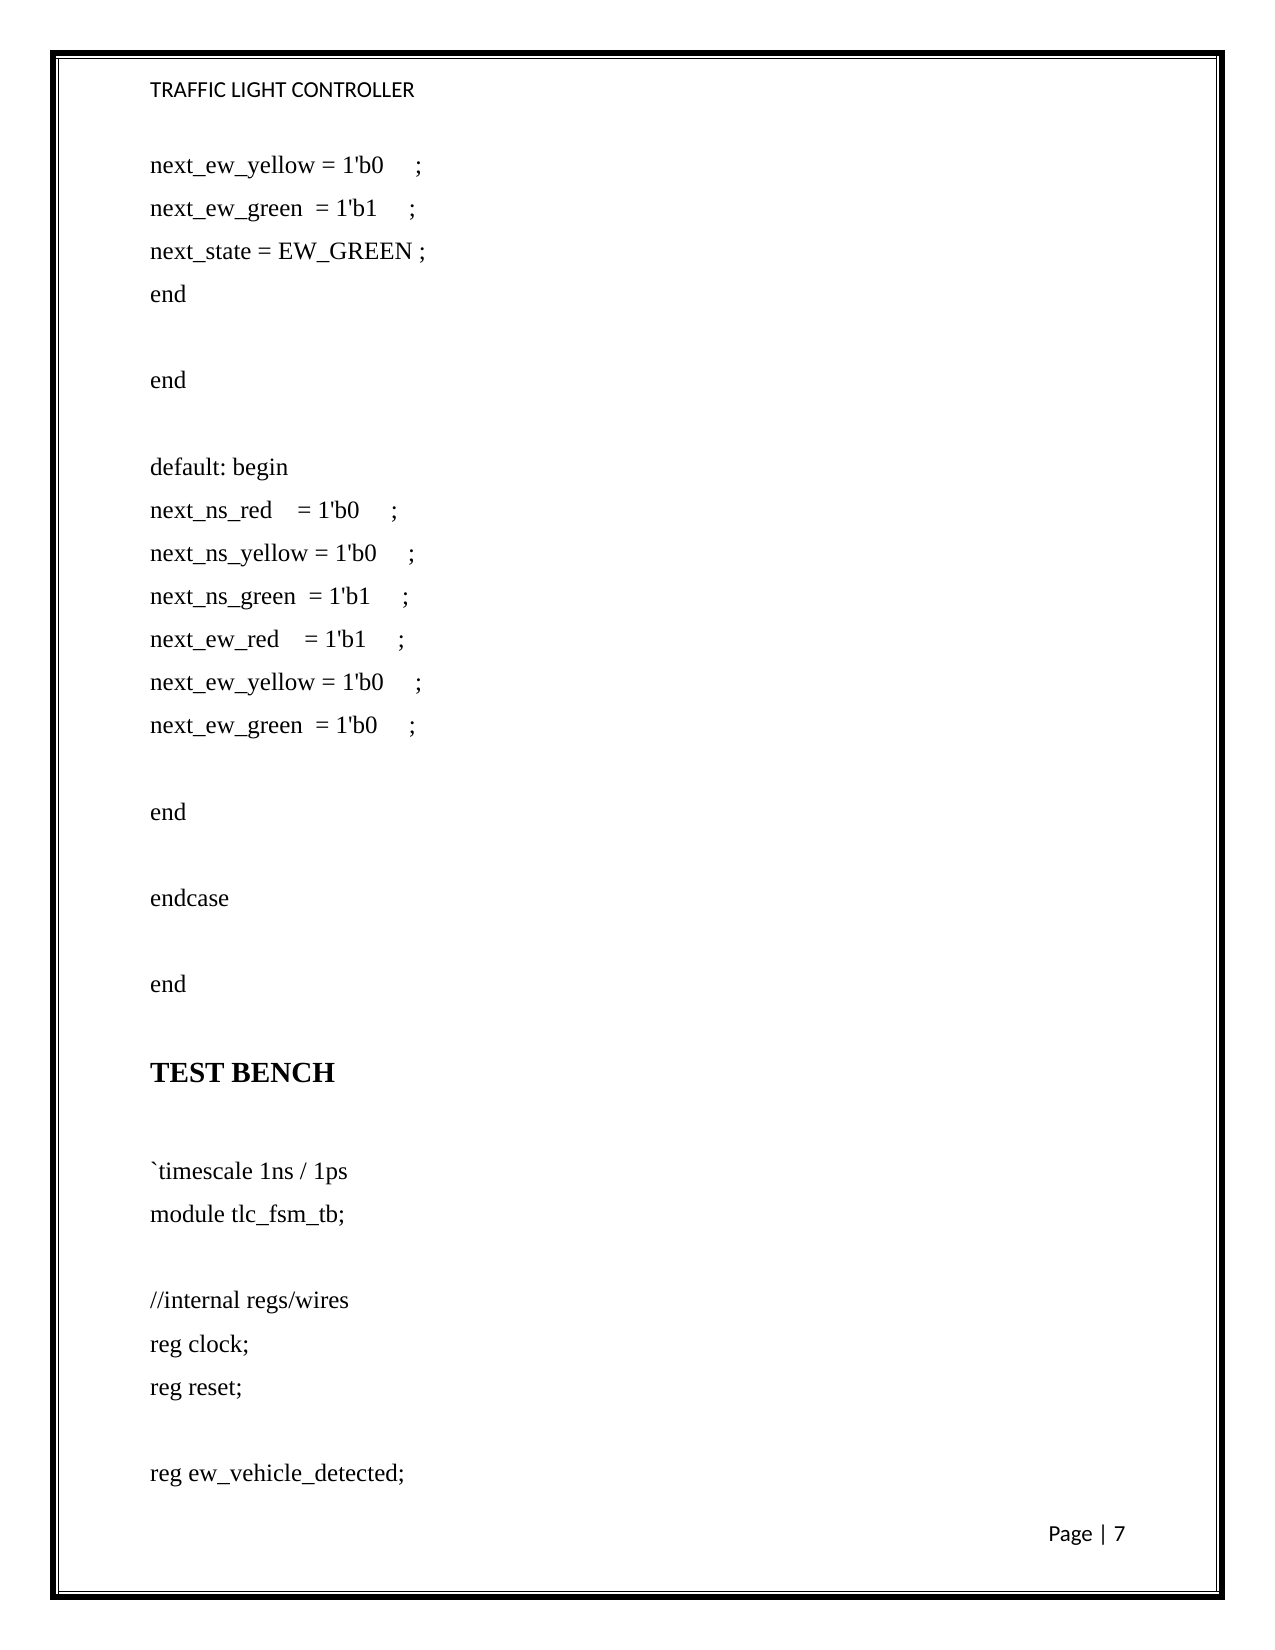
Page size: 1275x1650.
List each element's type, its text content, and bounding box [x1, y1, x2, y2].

text next_ew_green = 1'b0 ; [150, 711, 1125, 739]
text module tlc_fsm_tb; [150, 1199, 1125, 1228]
text TEST BENCH [150, 1056, 1125, 1089]
text next_state = EW_GREEN ; [150, 236, 1125, 265]
text end [150, 279, 1125, 308]
text next_ew_red = 1'b1 ; [150, 624, 1125, 653]
text endcase [150, 883, 1125, 912]
text next_ew_yellow = 1'b0 ; [150, 150, 1125, 179]
text reg ew_vehicle_detected; [150, 1458, 1125, 1487]
text next_ns_green = 1'b1 ; [150, 581, 1125, 610]
text default: begin [150, 452, 1125, 481]
text end [150, 797, 1125, 826]
text reg clock; [150, 1329, 1125, 1357]
text reg reset; [150, 1372, 1125, 1401]
text next_ns_yellow = 1'b0 ; [150, 538, 1125, 567]
text end [150, 969, 1125, 998]
text end [150, 366, 1125, 394]
text //internal regs/wires [150, 1286, 1125, 1314]
text next_ns_red = 1'b0 ; [150, 495, 1125, 524]
text next_ew_yellow = 1'b0 ; [150, 667, 1125, 696]
text next_ew_green = 1'b1 ; [150, 193, 1125, 222]
text `timescale 1ns / 1ps [150, 1156, 1125, 1185]
